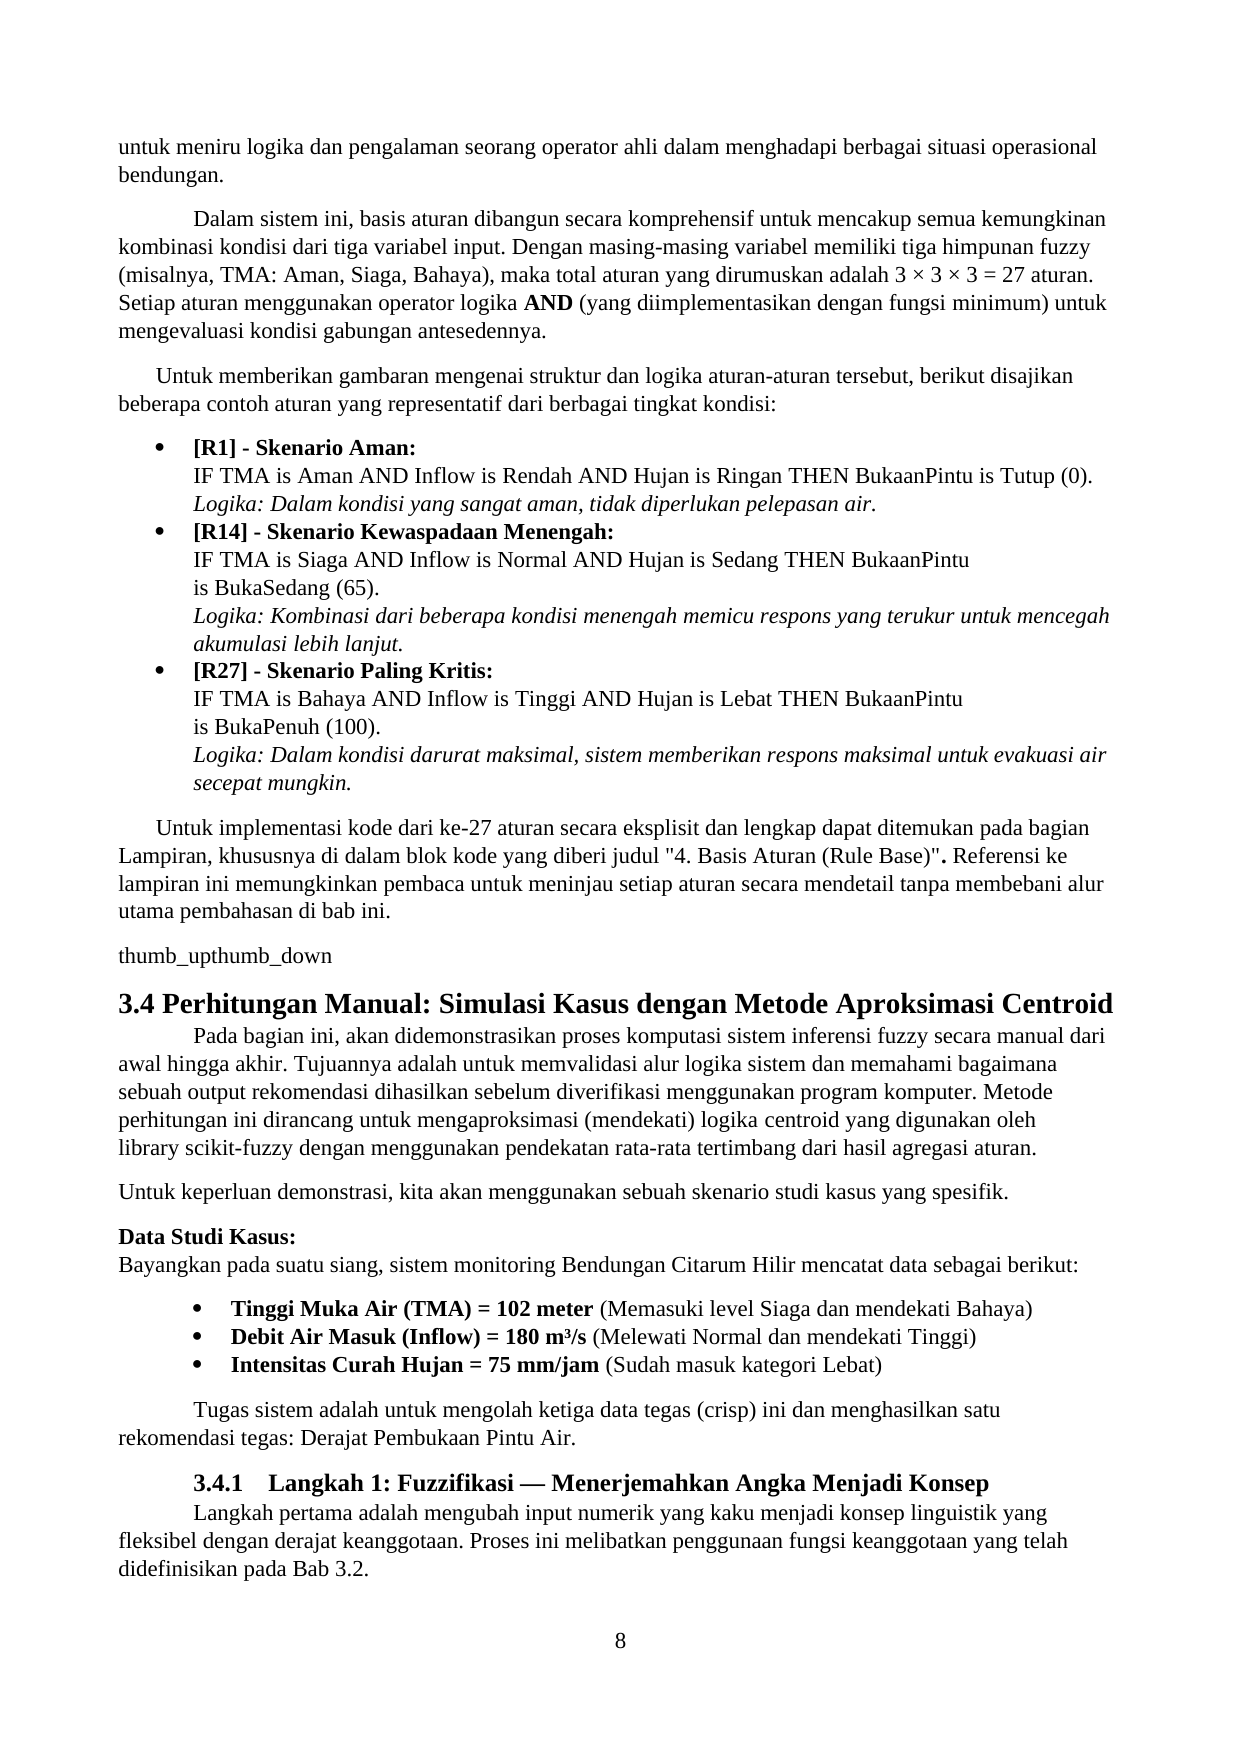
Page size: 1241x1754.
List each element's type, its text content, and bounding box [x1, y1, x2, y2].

list [R14] - Skenario Kewaspadaan Menengah: IF TMA is Siaga AND Inflow is Normal AND Hujan is Sedang THEN BukaanPintu is BukaSedang (65). Logika: Kombinasi dari beberapa kondisi menengah memicu respons yang terukur untuk mencegah akumulasi lebih lanjut. [156, 518, 1122, 656]
text Pada bagian ini, akan didemonstrasikan proses komputasi sistem inferensi fuzzy secara manual dari awal hingga akhir. Tujuannya adalah untuk memvalidasi alur logika sistem dan memahami bagaimana sebuah output rekomendasi dihasilkan sebelum diverifikasi menggunakan program komputer. Metode perhitungan ini dirancang untuk mengaproksimasi (mendekati) logika centroid yang digunakan oleh library scikit-fuzzy dengan menggunakan pendekatan rata-rata tertimbang dari hasil agregasi aturan. [118, 1022, 1122, 1160]
text Langkah pertama adalah mengubah input numerik yang kaku menjadi konsep linguistik yang fleksibel dengan derajat keanggotaan. Proses ini melibatkan penggunaan fungsi keanggotaan yang telah didefinisikan pada Bab 3.2. [118, 1499, 1122, 1581]
list [R1] - Skenario Aman: IF TMA is Aman AND Inflow is Rendah AND Hujan is Ringan THEN BukaanPintu is Tutup (0). Logika: Dalam kondisi yang sangat aman, tidak diperlukan pelepasan air. [156, 434, 1122, 516]
list Tinggi Muka Air (TMA) = 102 meter (Memasuki level Siaga dan mendekati Bahaya) [193, 1296, 1122, 1322]
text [118, 133, 1122, 187]
text thumb_upthumb_down [118, 942, 1122, 968]
text Data Studi Kasus: Bayangkan pada suatu siang, sistem monitoring Bendungan Citarum Hilir mencatat data sebagai berikut: [118, 1223, 1122, 1277]
text Untuk keperluan demonstrasi, kita akan menggunakan sebuah skenario studi kasus yang spesifik. [118, 1178, 1122, 1205]
subtitle Langkah 1: Fuzzifikasi — Menerjemahkan Angka Menjadi Konsep [193, 1468, 1122, 1497]
text Tugas sistem adalah untuk mengolah ketiga data tegas (crisp) ini dan menghasilkan satu rekomendasi tegas: Derajat Pembukaan Pintu Air. [118, 1396, 1122, 1450]
list [R27] - Skenario Paling Kritis: IF TMA is Bahaya AND Inflow is Tinggi AND Hujan is Lebat THEN BukaanPintu is BukaPenuh (100). Logika: Dalam kondisi darurat maksimal, sistem memberikan respons maksimal untuk evakuasi air secepat mungkin. [156, 657, 1122, 796]
subtitle 3.4 Perhitungan Manual: Simulasi Kasus dengan Metode Aproksimasi Centroid [118, 987, 1122, 1020]
text Untuk memberikan gambaran mengenai struktur dan logika aturan-aturan tersebut, berikut disajikan beberapa contoh aturan yang representatif dari berbagai tingkat kondisi: [118, 362, 1122, 416]
list Intensitas Curah Hujan = 75 mm/jam (Sudah masuk kategori Lebat) [193, 1351, 1122, 1378]
text Untuk implementasi kode dari ke-27 aturan secara eksplisit dan lengkap dapat ditemukan pada bagian Lampiran, khususnya di dalam blok kode yang diberi judul "4. Basis Aturan (Rule Base)". Referensi ke lampiran ini memungkinkan pembaca untuk meninjau setiap aturan secara mendetail tanpa membebani alur utama pembahasan di bab ini. [118, 814, 1122, 924]
text Dalam sistem ini, basis aturan dibangun secara komprehensif untuk mencakup semua kemungkinan kombinasi kondisi dari tiga variabel input. Dengan masing-masing variabel memiliki tiga himpunan fuzzy (misalnya, TMA: Aman, Siaga, Bahaya), maka total aturan yang dirumuskan adalah 3 × 3 × 3 = 27 aturan. Setiap aturan menggunakan operator logika AND (yang diimplementasikan dengan fungsi minimum) untuk mengevaluasi kondisi gabungan antesedennya. [118, 205, 1122, 343]
list Debit Air Masuk (Inflow) = 180 m³/s (Melewati Normal dan mendekati Tinggi) [193, 1323, 1122, 1350]
